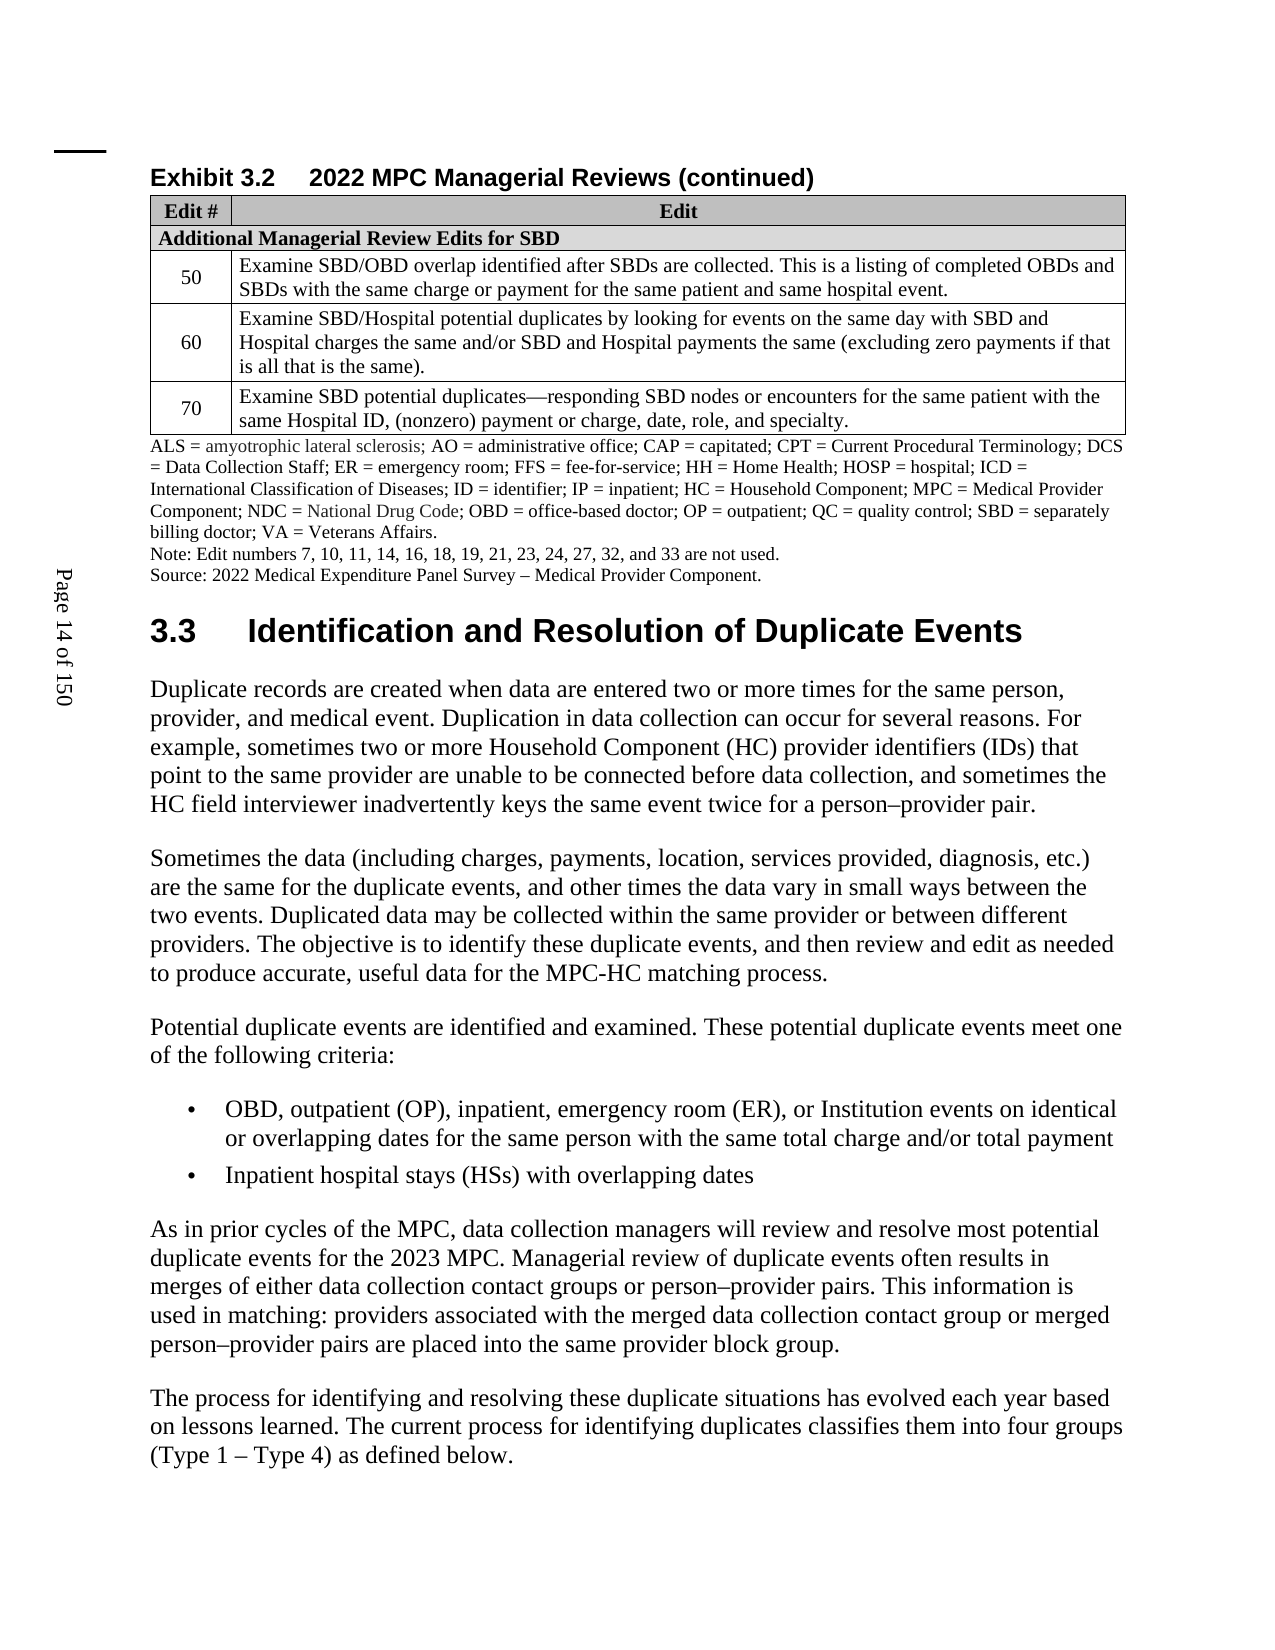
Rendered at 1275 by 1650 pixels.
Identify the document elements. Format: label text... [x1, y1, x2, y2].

text ALS = amyotrophic lateral sclerosis; AO = administrative office; CAP = capitated; CPT = Current Procedural Terminology; DCS = Data Collection Staff; ER = emergency room; FFS = fee-for-service; HH = Home Health; HOSP = hospital; ICD = International Classification of Diseases; ID = identifier; IP = inpatient; HC = Household Component; MPC = Medical Provider Component; NDC = National Drug Code; OBD = office-based doctor; OP = outpatient; QC = quality control; SBD = separately billing doctor; VA = Veterans Affairs. [150, 435, 1125, 543]
table_header Edit # [151, 196, 231, 225]
text Note: Edit numbers 7, 10, 11, 14, 16, 18, 19, 21, 23, 24, 27, 32, and 33 are not used. [150, 543, 1125, 564]
table_cell Additional Managerial Review Edits for SBD [151, 226, 1125, 250]
table_cell Examine SBD/OBD overlap identified after SBDs are collected. This is a listing of completed OBDs and SBDs with the same charge or payment for the same patient and same hospital event. [232, 251, 1125, 303]
table_cell Examine SBD/Hospital potential duplicates by looking for events on the same day with SBD and Hospital charges the same and/or SBD and Hospital payments the same (excluding zero payments if that is all that is the same). [232, 304, 1125, 381]
table_cell 60 [151, 304, 231, 381]
text Duplicate records are created when data are entered two or more times for the same person, provider, and medical event. Duplication in data collection can occur for several reasons. For example, sometimes two or more Household Component (HC) provider identifiers (IDs) that point to the same provider are unable to be connected before data collection, and sometimes the HC field interviewer inadvertently keys the same event twice for a person–provider pair. [150, 674, 1125, 818]
text The process for identifying and resolving these duplicate situations has evolved each year based on lessons learned. The current process for identifying duplicates classifies them into four groups (Type 1 – Type 4) as defined below. [150, 1383, 1125, 1469]
table_cell 70 [151, 382, 231, 434]
text As in prior cycles of the MPC, data collection managers will review and resolve most potential duplicate events for the 2023 MPC. Managerial review of duplicate events often results in merges of either data collection contact groups or person–provider pairs. This information is used in matching: providers associated with the merged data collection contact group or merged person–provider pairs are placed into the same provider block group. [150, 1214, 1125, 1358]
text Potential duplicate events are identified and examined. These potential duplicate events meet one of the following criteria: [150, 1012, 1125, 1069]
text Source: 2022 Medical Expenditure Panel Survey – Medical Provider Component. [150, 564, 1125, 586]
title Exhibit 3.2 2022 MPC Managerial Reviews (continued) [150, 162, 1125, 191]
text Inpatient hospital stays (HSs) with overlapping dates [187, 1160, 1125, 1189]
table_header Edit [232, 196, 1125, 225]
table_cell Examine SBD potential duplicates—responding SBD nodes or encounters for the same patient with the same Hospital ID, (nonzero) payment or charge, date, role, and specialty. [232, 382, 1125, 434]
subtitle Identification and Resolution of Duplicate Events [150, 611, 1125, 649]
text Sometimes the data (including charges, payments, location, services provided, diagnosis, etc.) are the same for the duplicate events, and other times the data vary in small ways between the two events. Duplicated data may be collected within the same provider or between different providers. The objective is to identify these duplicate events, and then review and edit as needed to produce accurate, useful data for the MPC-HC matching process. [150, 843, 1125, 987]
text OBD, outpatient (OP), inpatient, emergency room (ER), or Institution events on identical or overlapping dates for the same person with the same total charge and/or total payment [187, 1094, 1125, 1152]
table_cell 50 [151, 251, 231, 303]
